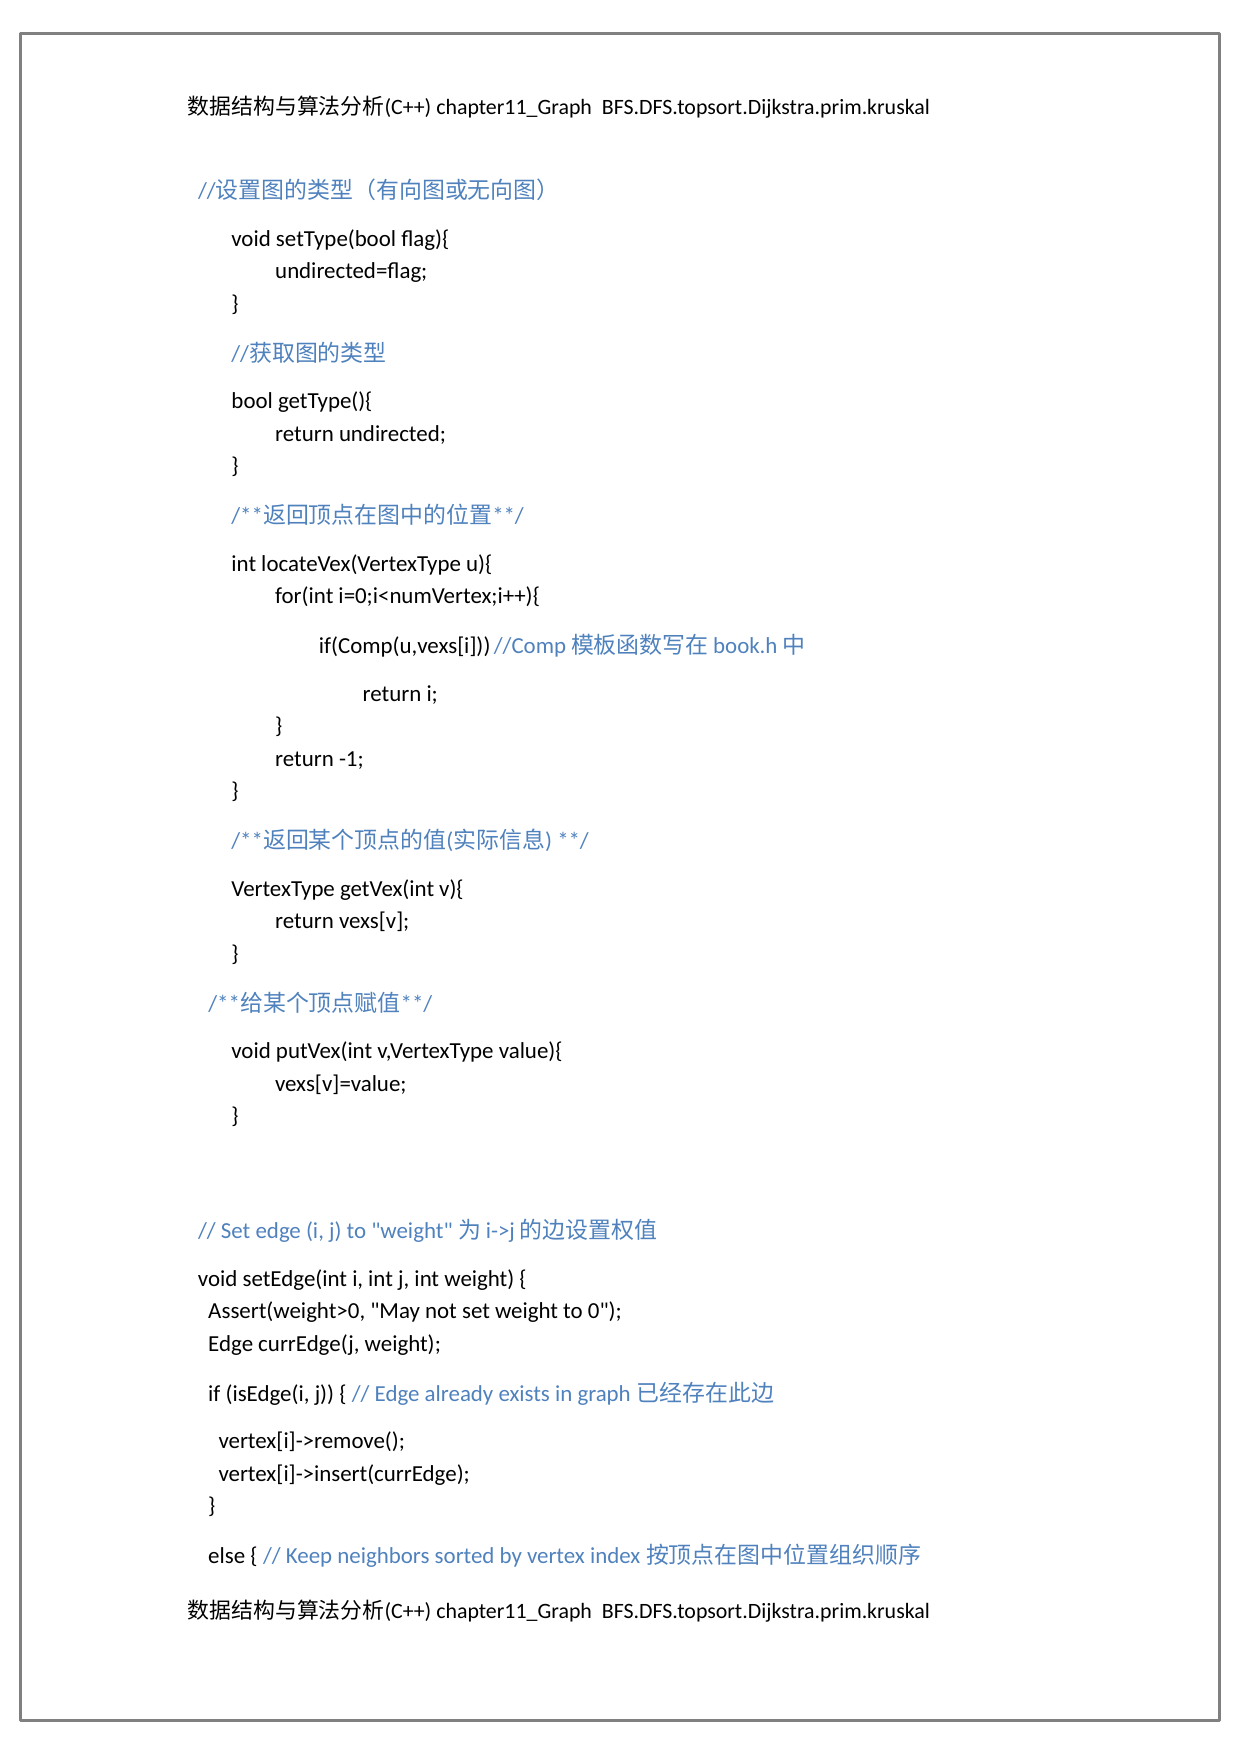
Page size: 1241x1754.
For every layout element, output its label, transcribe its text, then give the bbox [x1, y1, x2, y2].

text Assert(weight>0, "May not set weight to 0"); [187, 1294, 1053, 1326]
text } [187, 774, 1053, 806]
text VertexType getVex(int v){ [187, 871, 1053, 904]
text /**返回某个顶点的值(实际信息) **/ [187, 806, 1053, 871]
text } [187, 1099, 1053, 1131]
text bool getType(){ [187, 384, 1053, 416]
text void setEdge(int i, int j, int weight) { [187, 1261, 1053, 1294]
text vertex[i]->insert(currEdge); [187, 1456, 1053, 1489]
text //获取图的类型 [187, 319, 1053, 384]
text return i; [187, 676, 1053, 709]
text } [187, 1489, 1053, 1521]
text vertex[i]->remove(); [187, 1424, 1053, 1456]
text if(Comp(u,vexs[i])) //Comp模板函数写在book.h中 [187, 611, 1053, 676]
text return vexs[v]; [187, 904, 1053, 936]
text } [187, 709, 1053, 741]
text } [187, 449, 1053, 481]
text for(int i=0;i<numVertex;i++){ [187, 579, 1053, 611]
text } [187, 286, 1053, 319]
text else { // Keep neighbors sorted by vertex index 按顶点在图中位置组织顺序 [187, 1521, 1053, 1586]
text /**返回顶点在图中的位置**/ [187, 481, 1053, 546]
text void putVex(int v,VertexType value){ [187, 1034, 1053, 1066]
text //设置图的类型（有向图或无向图） [187, 156, 1053, 221]
text return undirected; [187, 416, 1053, 449]
text /**给某个顶点赋值**/ [187, 969, 1053, 1034]
text return -1; [187, 741, 1053, 774]
text Edge currEdge(j, weight); [187, 1326, 1053, 1359]
text vexs[v]=value; [187, 1066, 1053, 1099]
text undirected=flag; [187, 254, 1053, 286]
text if (isEdge(i, j)) { // Edge already exists in graph 已经存在此边 [187, 1359, 1053, 1424]
text void setType(bool flag){ [187, 221, 1053, 254]
text int locateVex(VertexType u){ [187, 546, 1053, 579]
text } [187, 936, 1053, 969]
text // Set edge (i, j) to "weight" 为i->j的边设置权值 [187, 1196, 1053, 1261]
